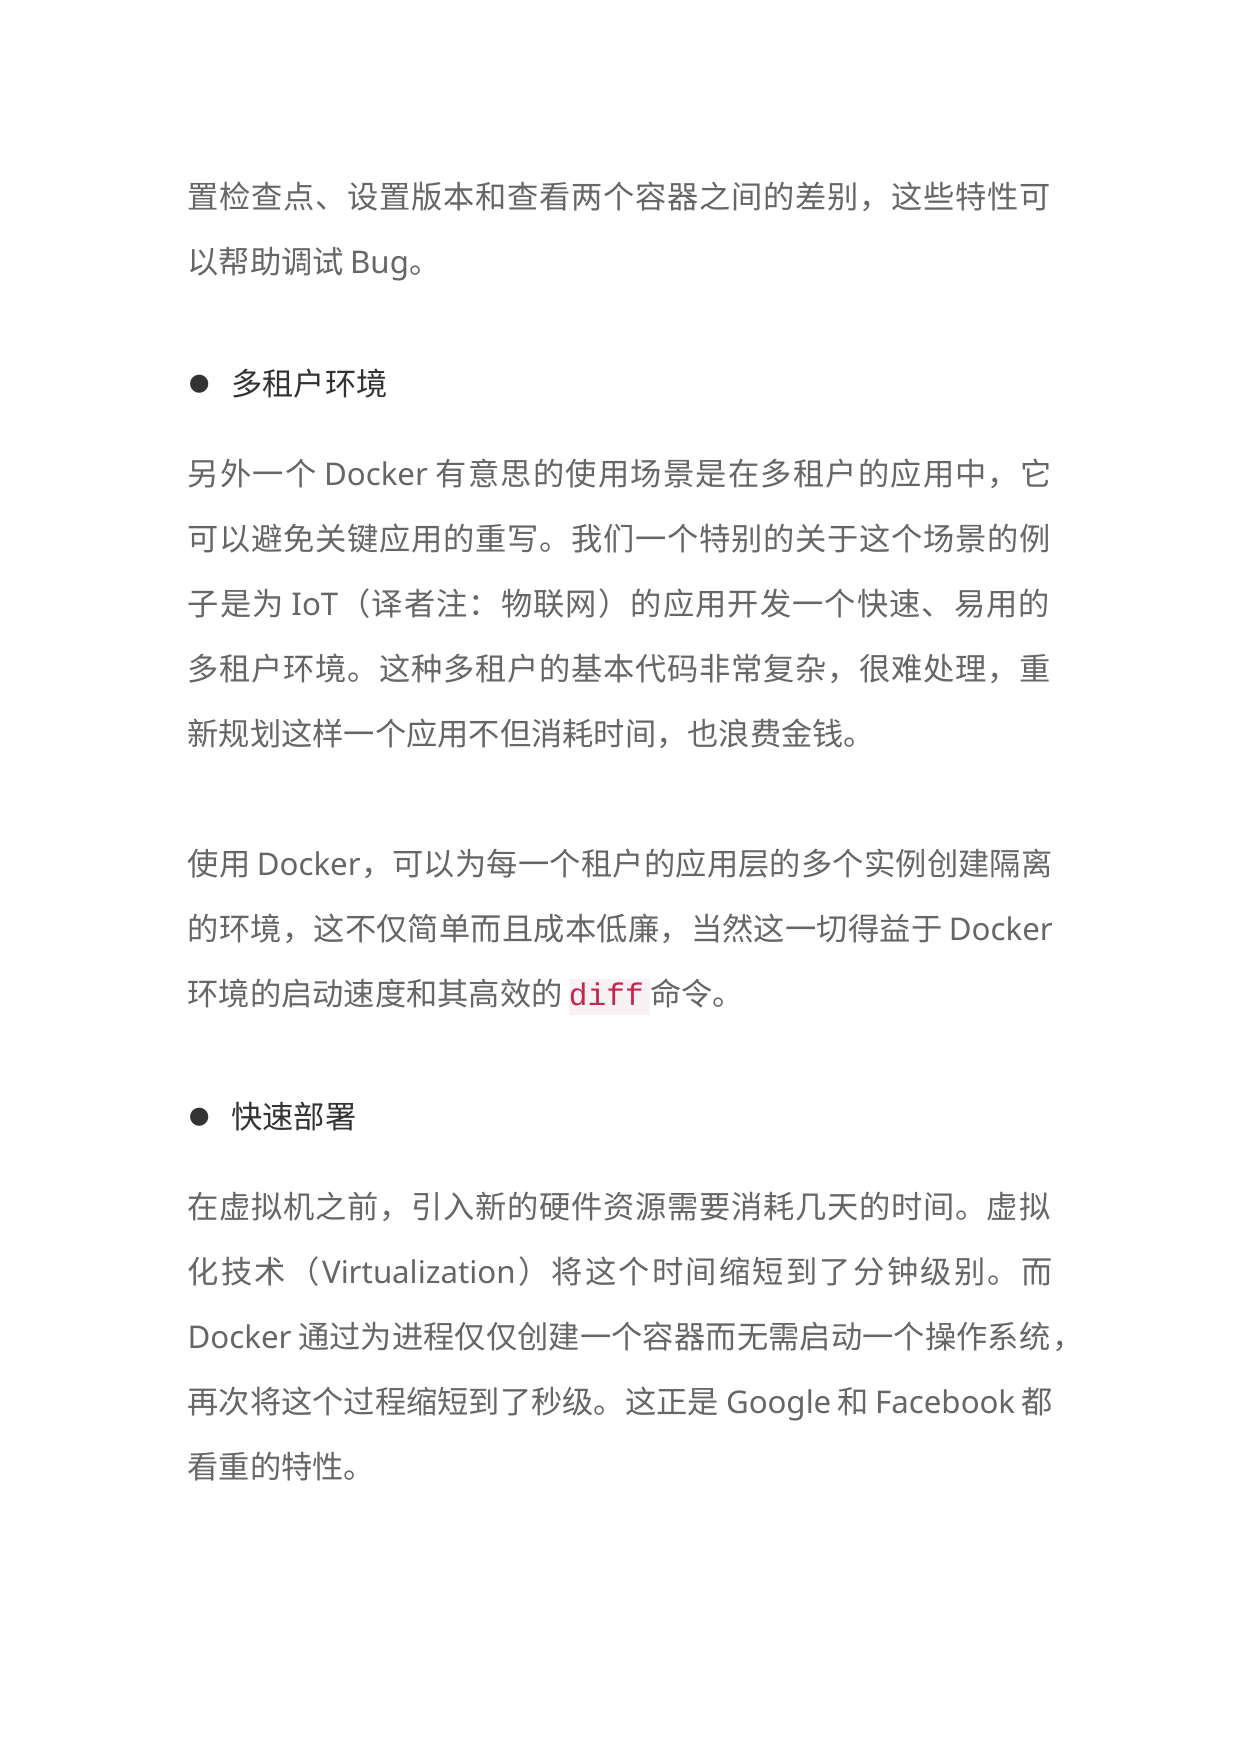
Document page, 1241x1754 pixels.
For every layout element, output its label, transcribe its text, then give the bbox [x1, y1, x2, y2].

text 另外一个Docker有意思的使用场景是在多租户的应用中，它可以避免关键应用的重写。我们一个特别的关于这个场景的例子是为IoT（译者注：物联网）的应用开发一个快速、易用的多租户环境。这种多租户的基本代码非常复杂，很难处理，重新规划这样一个应用不但消耗时间，也浪费金钱。 使用Docker，可以为每一个租户的应用层的多个实例创建隔离的环境，这不仅简单而且成本低廉，当然这一切得益于Docker环境的启动速度和其高效的diff命令。 [187, 439, 1053, 1057]
subtitle 多租户环境 [187, 349, 1053, 414]
subtitle 快速部署 [187, 1082, 1053, 1147]
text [187, 162, 1053, 324]
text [187, 1172, 1053, 1497]
